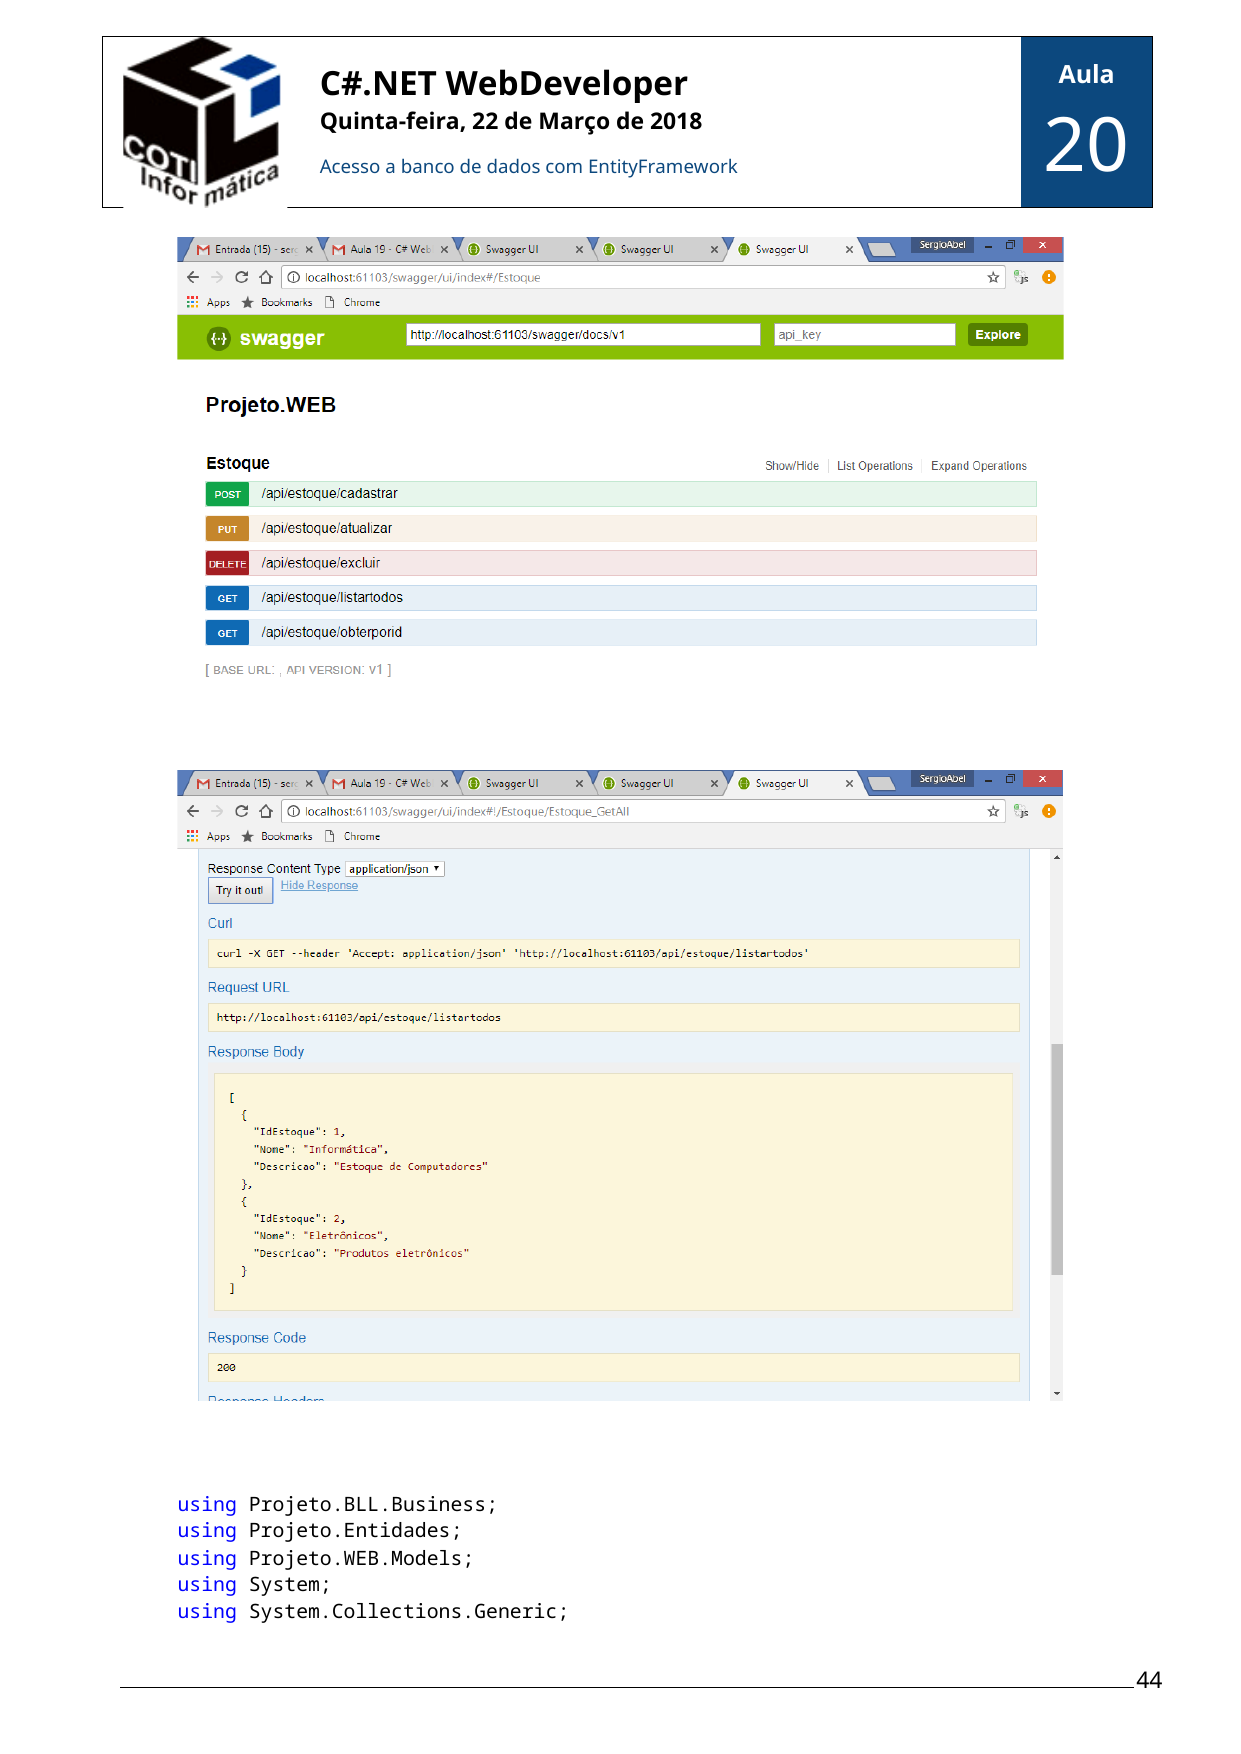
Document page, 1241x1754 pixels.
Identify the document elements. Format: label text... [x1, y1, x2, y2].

text using System; [177, 1571, 1063, 1598]
text using Projeto.BLL.Business; [177, 1490, 1063, 1517]
text using Projeto.WEB.Models; [177, 1544, 1063, 1571]
picture [177, 237, 1064, 708]
text using System.Collections.Generic; [177, 1598, 1063, 1625]
picture [177, 770, 1063, 1401]
text using Projeto.Entidades; [177, 1517, 1063, 1544]
